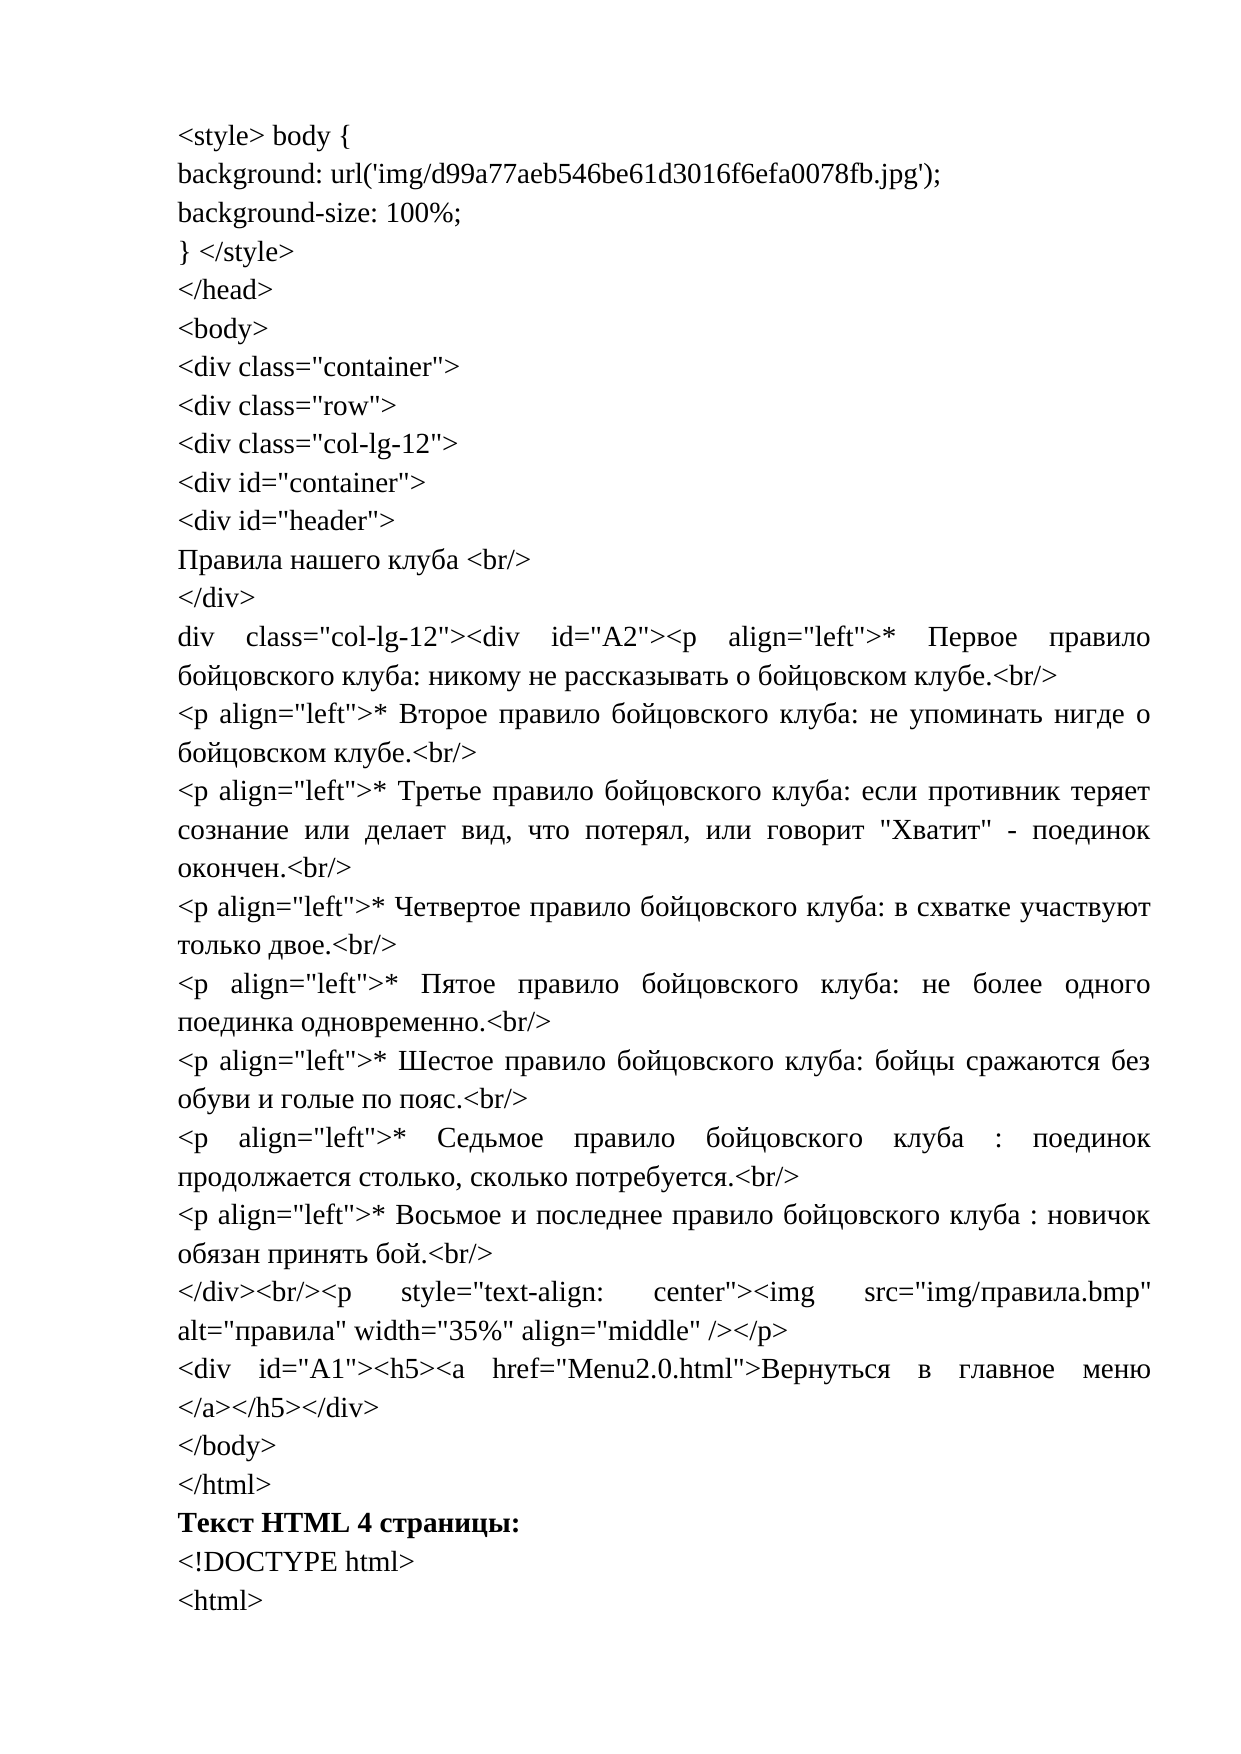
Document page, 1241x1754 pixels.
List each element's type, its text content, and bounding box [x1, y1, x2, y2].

list </div> [177, 581, 1152, 614]
list </body> [177, 1428, 1152, 1462]
list div class="col-lg-12"><div id="A2"><p align="left">* Первое правило бойцовского клуба: никому не рассказывать о бойцовском клубе.<br/> [177, 619, 1152, 691]
list <html> [177, 1583, 1152, 1616]
list <p align="left">* Второе правило бойцовского клуба: не упоминать нигде о бойцовском клубе.<br/> [177, 696, 1152, 768]
list <div id="header"> [177, 503, 1152, 537]
list <div id="A1"><h5><a href="Menu2.0.html">Вернуться в главное меню </a></h5></div> [177, 1351, 1152, 1423]
list </html> [177, 1467, 1152, 1501]
list background-size: 100%; [177, 195, 1152, 229]
list <style> body { [177, 118, 1152, 152]
list <!DOCTYPE html> [177, 1544, 1152, 1578]
list <p align="left">* Шестое правило бойцовского клуба: бойцы сражаются без обуви и голые по пояс.<br/> [177, 1043, 1152, 1115]
list Текст HTML 4 страницы: [177, 1506, 1152, 1539]
list background: url('img/d99a77aeb546be61d3016f6efa0078fb.jpg'); [177, 157, 1152, 190]
list Правила нашего клуба <br/> [177, 542, 1152, 576]
list </div><br/><p style="text-align: center"><img src="img/правила.bmp" alt="правила" width="35%" align="middle" /></p> [177, 1274, 1152, 1346]
list <p align="left">* Пятое правило бойцовского клуба: не более одного поединка одновременно.<br/> [177, 966, 1152, 1038]
list <body> [177, 311, 1152, 344]
list </head> [177, 272, 1152, 306]
list <p align="left">* Третье правило бойцовского клуба: если противник теряет сознание или делает вид, что потерял, или говорит "Хватит" - поединок окончен.<br/> [177, 773, 1152, 884]
list <div id="container"> [177, 465, 1152, 498]
list <p align="left">* Восьмое и последнее правило бойцовского клуба : новичок обязан принять бой.<br/> [177, 1197, 1152, 1269]
list } </style> [177, 234, 1152, 267]
list <div class="row"> [177, 388, 1152, 421]
list <div class="container"> [177, 349, 1152, 383]
list <p align="left">* Четвертое правило бойцовского клуба: в схватке участвуют только двое.<br/> [177, 889, 1152, 961]
list <div class="col-lg-12"> [177, 426, 1152, 460]
list <p align="left">* Седьмое правило бойцовского клуба : поединок продолжается столько, сколько потребуется.<br/> [177, 1120, 1152, 1192]
